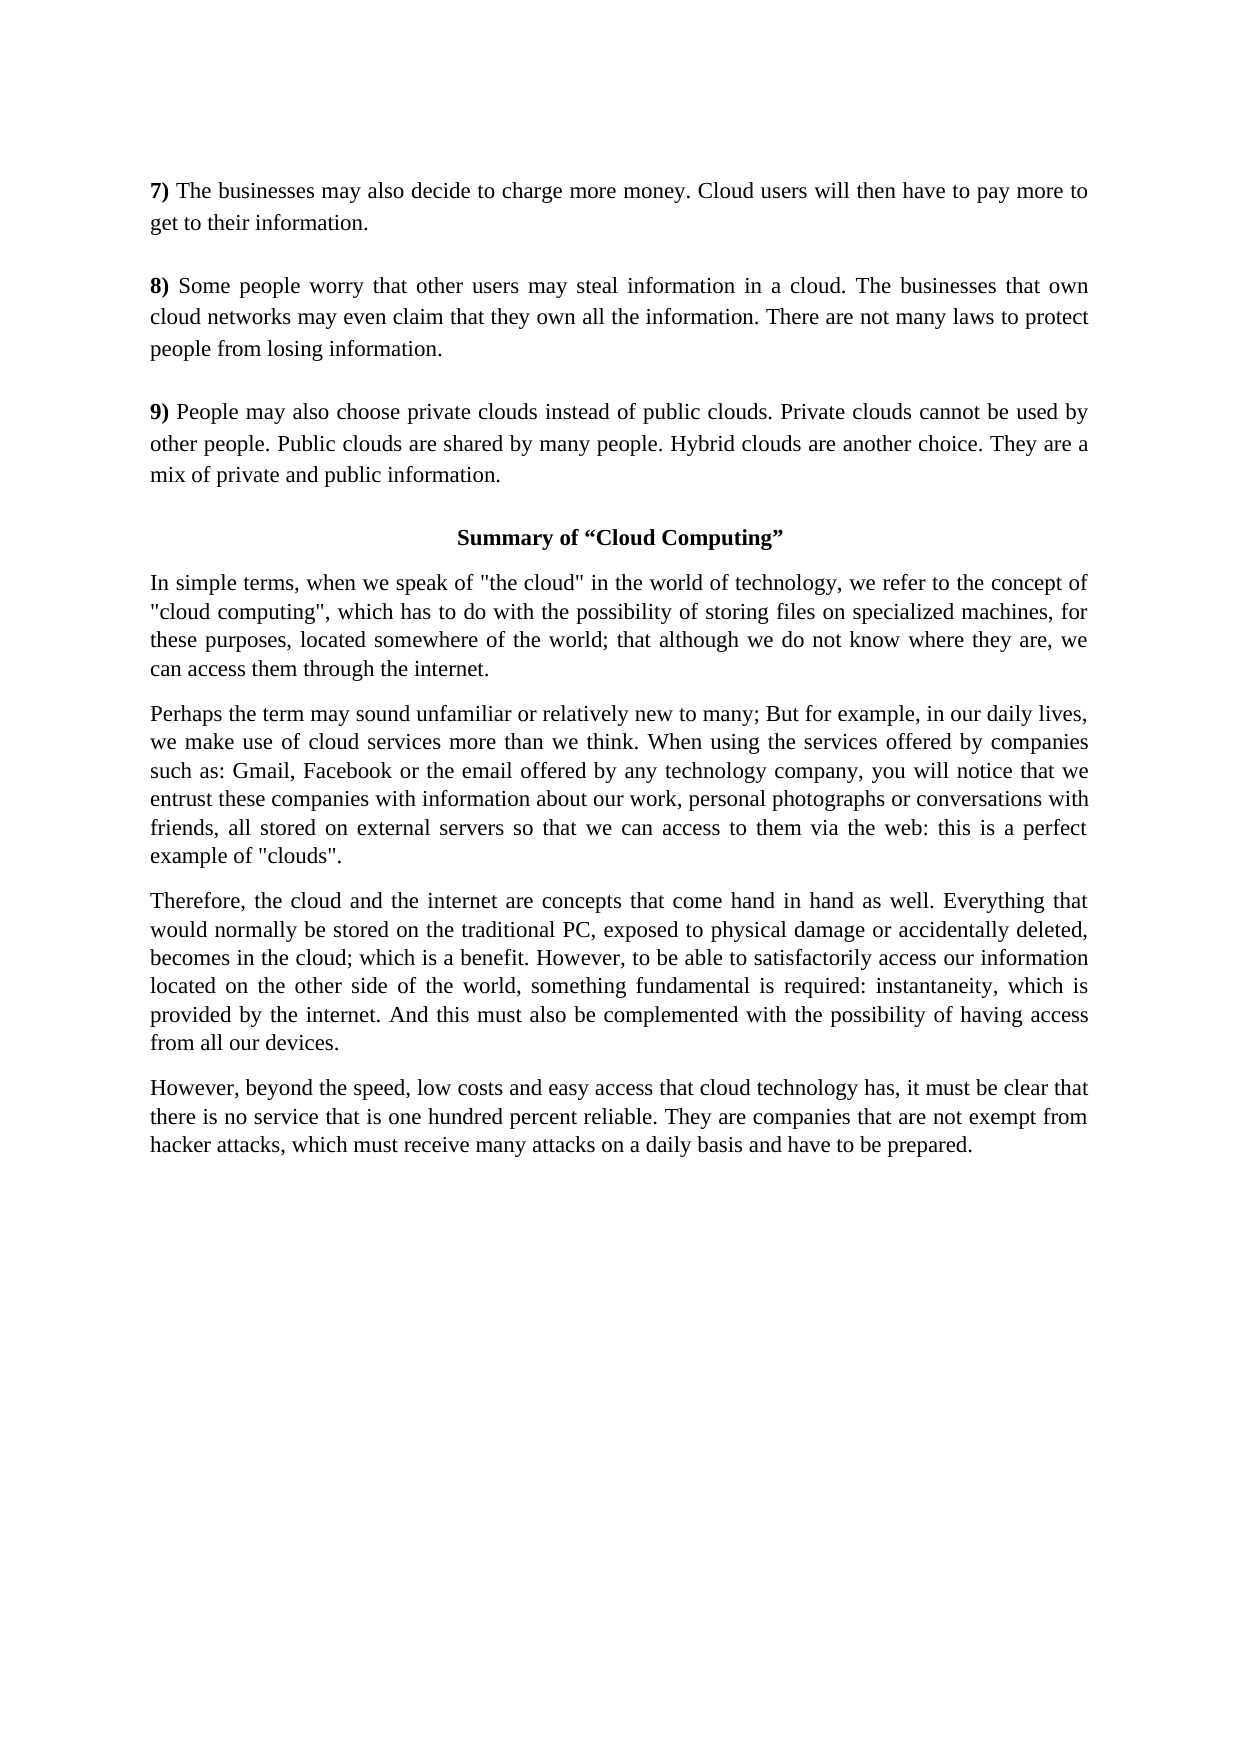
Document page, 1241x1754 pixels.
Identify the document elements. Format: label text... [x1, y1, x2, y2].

list Summary of “Cloud Computing” [150, 524, 1090, 551]
list 8) Some people worry that other users may steal information in a cloud. The businesses that own cloud networks may even claim that they own all the information. There are not many laws to protect people from losing information. [150, 272, 1090, 361]
list In simple terms, when we speak of "the cloud" in the world of technology, we refer to the concept of "cloud computing", which has to do with the possibility of storing files on specialized machines, for these purposes, located somewhere of the world; that although we do not know where they are, we can access them through the internet. [150, 569, 1090, 681]
list However, beyond the speed, low costs and easy access that cloud technology has, it must be clear that there is no service that is one hundred percent reliable. They are companies that are not exempt from hacker attacks, which must receive many attacks on a daily basis and have to be prepared. [150, 1074, 1090, 1158]
list 7) The businesses may also decide to charge more money. Cloud users will then have to pay more to get to their information. [150, 177, 1090, 235]
list Perhaps the term may sound unfamiliar or relatively new to many; But for example, in our daily lives, we make use of cloud services more than we think. When using the services offered by companies such as: Gmail, Facebook or the email offered by any technology company, you will notice that we entrust these companies with information about our work, personal photographs or conversations with friends, all stored on external servers so that we can access to them via the web: this is a perfect example of "clouds". [150, 700, 1090, 868]
list 9) People may also choose private clouds instead of public clouds. Private clouds cannot be used by other people. Public clouds are shared by many people. Hybrid clouds are another choice. They are a mix of private and public information. [150, 398, 1090, 488]
list Therefore, the cloud and the internet are concepts that come hand in hand as well. Everything that would normally be stored on the traditional PC, exposed to physical damage or accidentally deleted, becomes in the cloud; which is a benefit. However, to be able to satisfactorily access our information located on the other side of the world, something fundamental is required: instantaneity, which is provided by the internet. And this must also be complemented with the possibility of having access from all our devices. [150, 887, 1090, 1056]
